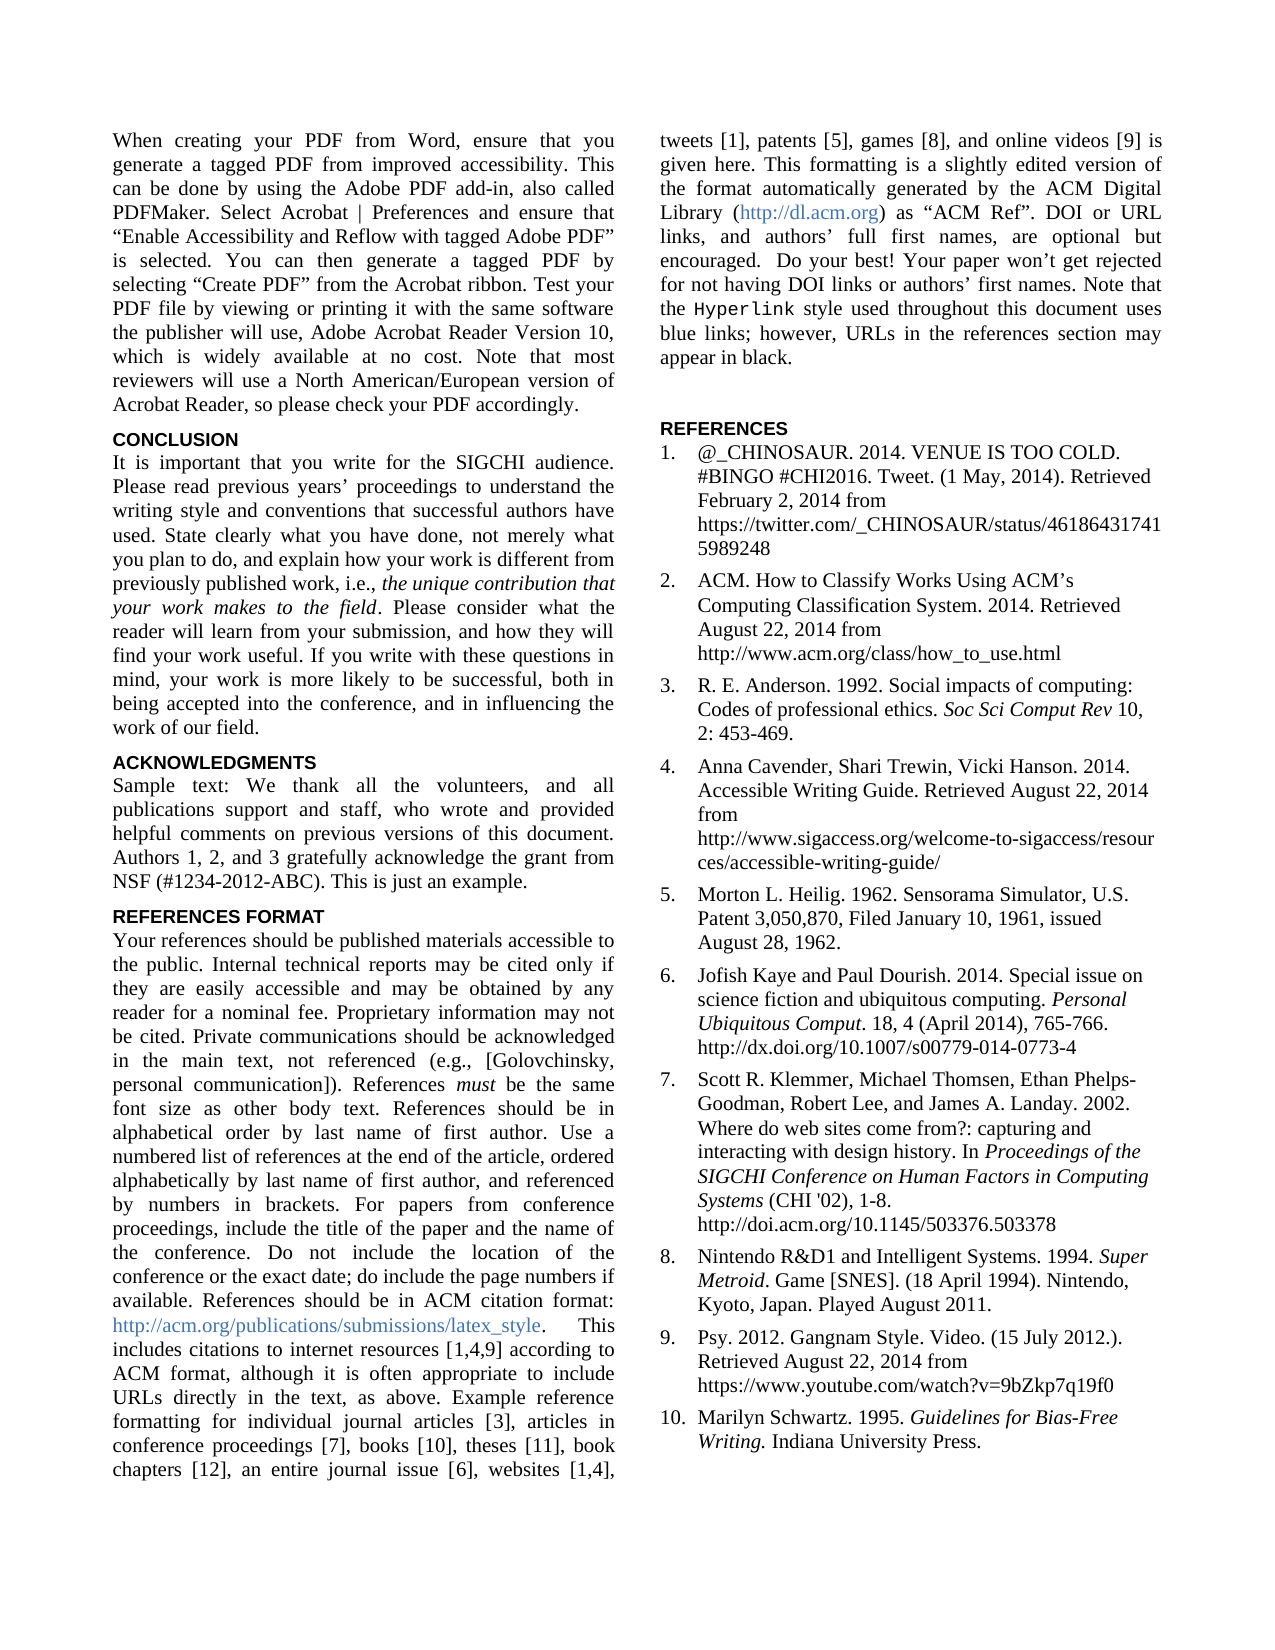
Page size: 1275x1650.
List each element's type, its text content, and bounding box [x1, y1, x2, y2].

text Morton L. Heilig. 1962. Sensorama Simulator, U.S. Patent 3,050,870, Filed January 10, 1961, issued August 28, 1962. [660, 882, 1162, 954]
subtitle ACKNOWLEDGMENTS [112, 752, 615, 773]
text @_CHINOSAUR. 2014. VENUE IS TOO COLD. #BINGO #CHI2016. Tweet. (1 May, 2014). Retrieved February 2, 2014 from https://twitter.com/_CHINOSAUR/status/461864317415989248 [660, 440, 1162, 560]
text Anna Cavender, Shari Trewin, Vicki Hanson. 2014. Accessible Writing Guide. Retrieved August 22, 2014 from http://www.sigaccess.org/welcome-to-sigaccess/resources/accessible-writing-guide/ [660, 753, 1162, 874]
text Your references should be published materials accessible to the public. Internal technical reports may be cited only if they are easily accessible and may be obtained by any reader for a nominal fee. Proprietary information may not be cited. Private communications should be acknowledged in the main text, not referenced (e.g., [Golovchinsky, personal communication]). References must be the same font size as other body text. References should be in alphabetical order by last name of first author. Use a numbered list of references at the end of the article, ordered alphabetically by last name of first author, and referenced by numbers in brackets. For papers from conference proceedings, include the title of the paper and the name of the conference. Do not include the location of the conference or the exact date; do include the page numbers if available. References should be in ACM citation format: http://acm.org/publications/submissions/latex_style. This includes citations to internet resources [1,4,9] according to ACM format, although it is often appropriate to include URLs directly in the text, as above. Example reference formatting for individual journal articles [3], articles in conference proceedings [7], books [10], theses [11], book chapters [12], an entire journal issue [6], websites [1,4], tweets [1], patents [5], games [8], and online videos [9] is given here. This formatting is a slightly edited version of the format automatically generated by the ACM Digital Library (http://dl.acm.org) as “ACM Ref”. DOI or URL links, and authors’ full first names, are optional but encouraged. Do your best! Your paper won’t get rejected for not having DOI links or authors’ first names. Note that the Hyperlink style used throughout this document uses blue links; however, URLs in the references section may appear in black. [660, 127, 1162, 369]
text Psy. 2012. Gangnam Style. Video. (15 July 2012.). Retrieved August 22, 2014 from https://www.youtube.com/watch?v=9bZkp7q19f0 [660, 1324, 1162, 1397]
text Nintendo R&D1 and Intelligent Systems. 1994. Super Metroid. Game [SNES]. (18 April 1994). Nintendo, Kyoto, Japan. Played August 2011. [660, 1244, 1162, 1316]
text Sample text: We thank all the volunteers, and all publications support and staff, who wrote and provided helpful comments on previous versions of this document. Authors 1, 2, and 3 gratefully acknowledge the grant from NSF (#1234-2012-ABC). This is just an example. [112, 773, 615, 893]
subtitle Conclusion [112, 429, 615, 450]
subtitle References format [112, 906, 615, 927]
text When creating your PDF from Word, ensure that you generate a tagged PDF from improved accessibility. This can be done by using the Adobe PDF add-in, also called PDFMaker. Select Acrobat | Preferences and ensure that “Enable Accessibility and Reflow with tagged Adobe PDF” is selected. You can then generate a tagged PDF by selecting “Create PDF” from the Acrobat ribbon. Test your PDF file by viewing or printing it with the same software the publisher will use, Adobe Acrobat Reader Version 10, which is widely available at no cost. Note that most reviewers will use a North American/European version of Acrobat Reader, so please check your PDF accordingly. [112, 127, 615, 416]
text Your references should be published materials accessible to the public. Internal technical reports may be cited only if they are easily accessible and may be obtained by any reader for a nominal fee. Proprietary information may not be cited. Private communications should be acknowledged in the main text, not referenced (e.g., [Golovchinsky, personal communication]). References must be the same font size as other body text. References should be in alphabetical order by last name of first author. Use a numbered list of references at the end of the article, ordered alphabetically by last name of first author, and referenced by numbers in brackets. For papers from conference proceedings, include the title of the paper and the name of the conference. Do not include the location of the conference or the exact date; do include the page numbers if available. References should be in ACM citation format: http://acm.org/publications/submissions/latex_style. This includes citations to internet resources [1,4,9] according to ACM format, although it is often appropriate to include URLs directly in the text, as above. Example reference formatting for individual journal articles [3], articles in conference proceedings [7], books [10], theses [11], book chapters [12], an entire journal issue [6], websites [1,4], tweets [1], patents [5], games [8], and online videos [9] is given here. This formatting is a slightly edited version of the format automatically generated by the ACM Digital Library (http://dl.acm.org) as “ACM Ref”. DOI or URL links, and authors’ full first names, are optional but encouraged. Do your best! Your paper won’t get rejected for not having DOI links or authors’ first names. Note that the Hyperlink style used throughout this document uses blue links; however, URLs in the references section may appear in black. [112, 927, 615, 1481]
text Scott R. Klemmer, Michael Thomsen, Ethan Phelps-Goodman, Robert Lee, and James A. Landay. 2002. Where do web sites come from?: capturing and interacting with design history. In Proceedings of the SIGCHI Conference on Human Factors in Computing Systems (CHI '02), 1-8. http://doi.acm.org/10.1145/503376.503378 [660, 1067, 1162, 1236]
subtitle REFERENCES [660, 418, 1162, 440]
text Jofish Kaye and Paul Dourish. 2014. Special issue on science fiction and ubiquitous computing. Personal Ubiquitous Comput. 18, 4 (April 2014), 765-766. http://dx.doi.org/10.1007/s00779-014-0773-4 [660, 963, 1162, 1059]
text R. E. Anderson. 1992. Social impacts of computing: Codes of professional ethics. Soc Sci Comput Rev 10, 2: 453-469. [660, 673, 1162, 745]
text Marilyn Schwartz. 1995. Guidelines for Bias-Free Writing. Indiana University Press. [660, 1405, 1162, 1453]
text ACM. How to Classify Works Using ACM’s Computing Classification System. 2014. Retrieved August 22, 2014 from http://www.acm.org/class/how_to_use.html [660, 568, 1162, 665]
text It is important that you write for the SIGCHI audience. Please read previous years’ proceedings to understand the writing style and conventions that successful authors have used. State clearly what you have done, not merely what you plan to do, and explain how your work is different from previously published work, i.e., the unique contribution that your work makes to the field. Please consider what the reader will learn from your submission, and how they will find your work useful. If you write with these questions in mind, your work is more likely to be successful, both in being accepted into the conference, and in influencing the work of our field. [112, 450, 615, 739]
